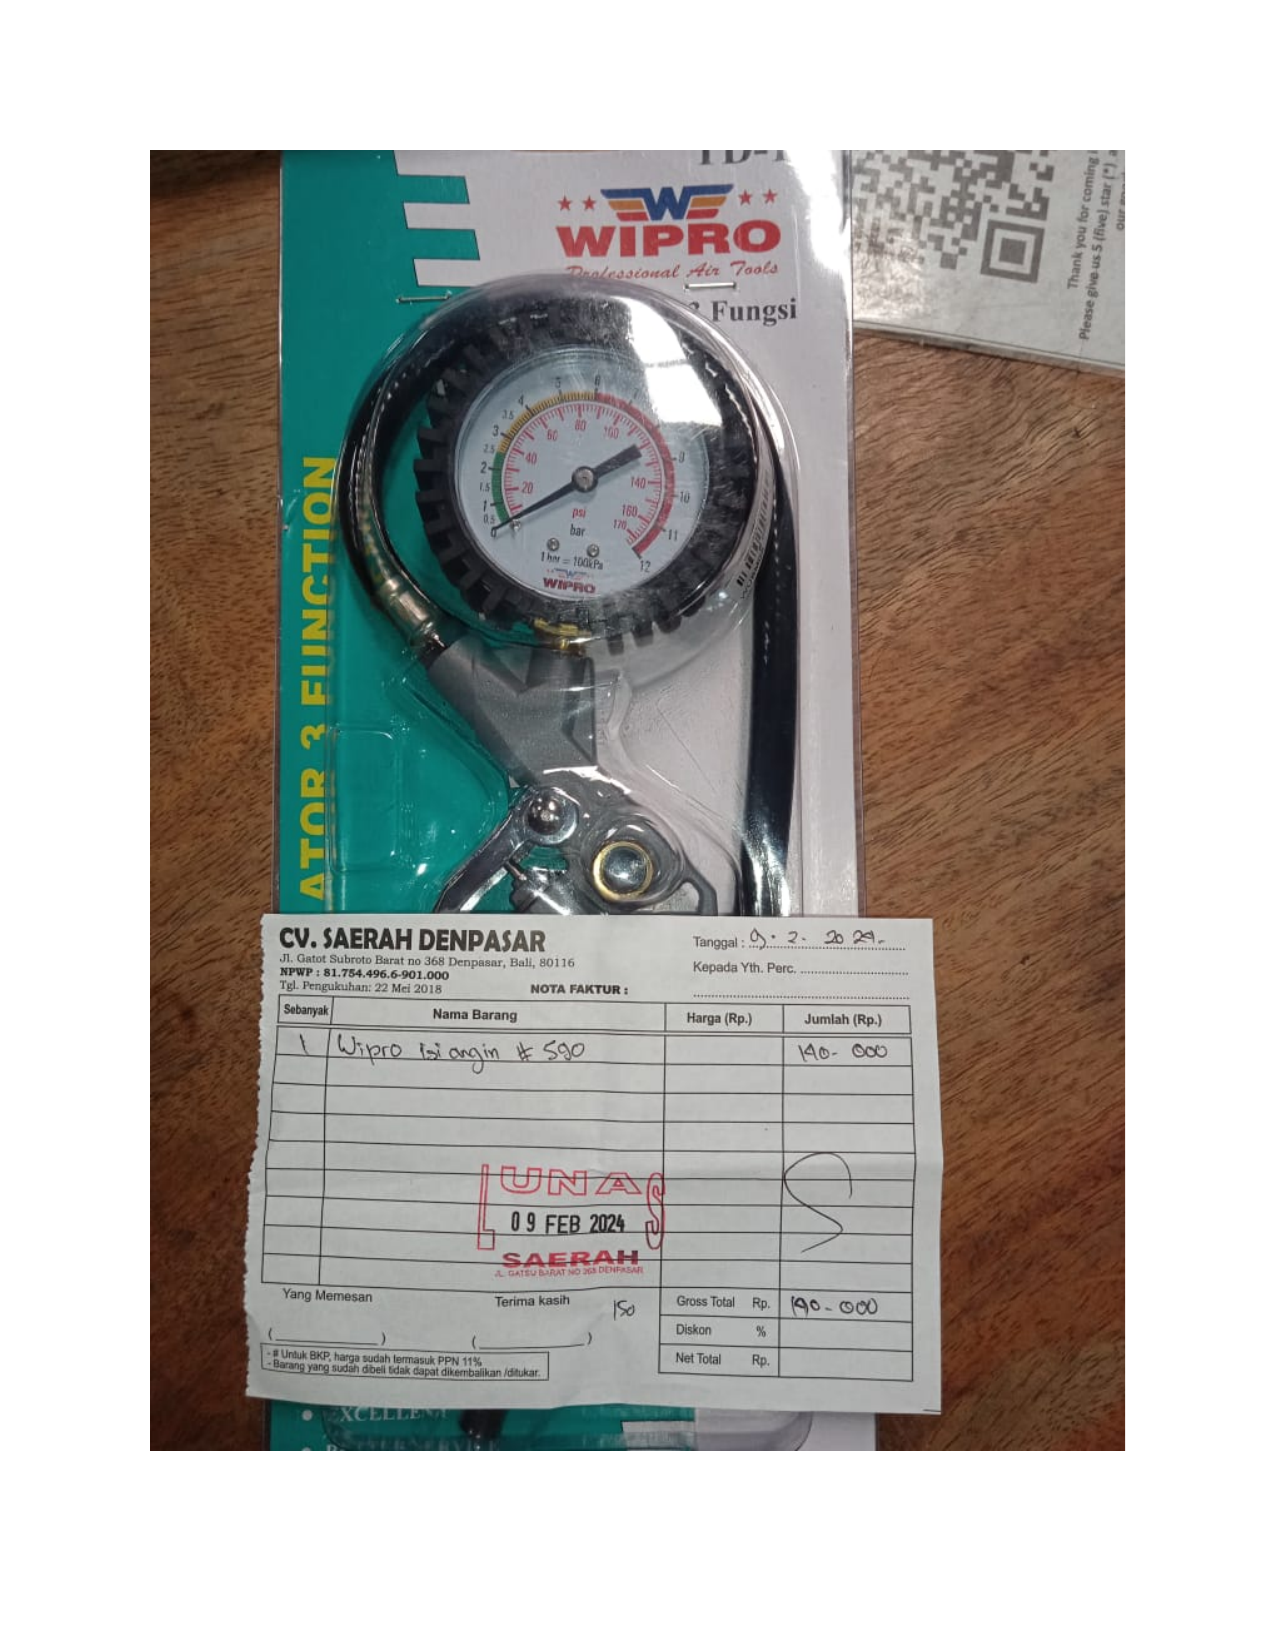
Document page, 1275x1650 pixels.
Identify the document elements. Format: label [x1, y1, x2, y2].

picture [150, 150, 1125, 1451]
